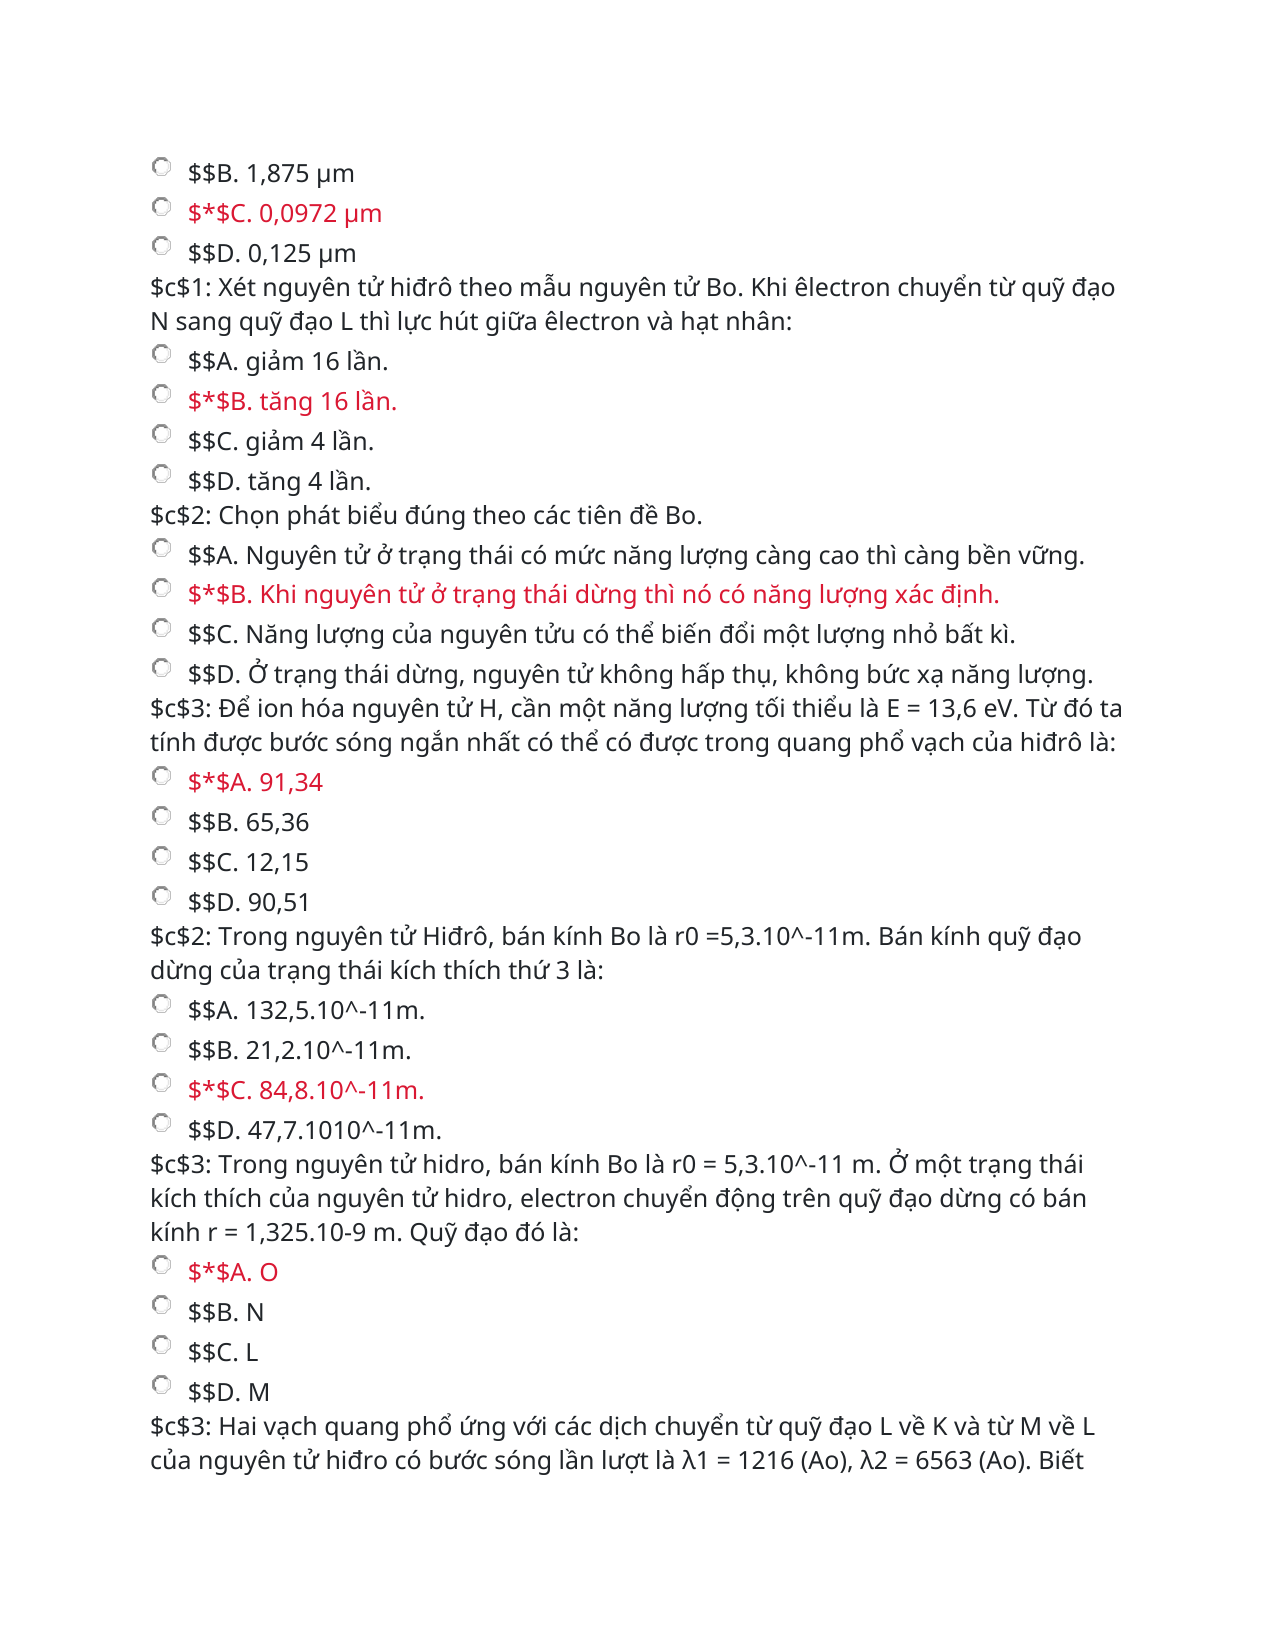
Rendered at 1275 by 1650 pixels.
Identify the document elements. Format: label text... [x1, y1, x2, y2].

text $$B. 21,2.10^-11m. [150, 1027, 1125, 1067]
text $$D. M [150, 1368, 1125, 1408]
text $c$2: Chọn phát biểu đúng theo các tiên đề Bo. [150, 497, 1125, 531]
text $c$2: Trong nguyên tử Hiđrô, bán kính Bo là r0 =5,3.10^-11m. Bán kính quỹ đạo dừng của trạng thái kích thích thứ 3 là: [150, 919, 1125, 987]
text $*$B. tăng 16 lần. [150, 378, 1125, 418]
text $*$A. O [150, 1249, 1125, 1288]
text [150, 1408, 1125, 1476]
text $*$A. 91,34 [150, 759, 1125, 799]
text $$C. Năng lượng của nguyên tửu có thể biến đổi một lượng nhỏ bất kì. [150, 611, 1125, 651]
text $c$1: Xét nguyên tử hiđrô theo mẫu nguyên tử Bo. Khi êlectron chuyển từ quỹ đạo N sang quỹ đạo L thì lực hút giữa êlectron và hạt nhân: [150, 270, 1125, 338]
text $*$C. 0,0972 μm [150, 190, 1125, 230]
text $*$B. Khi nguyên tử ở trạng thái dừng thì nó có năng lượng xác định. [150, 571, 1125, 611]
text $$B. 1,875 μm [150, 150, 1125, 190]
text $$D. Ở trạng thái dừng, nguyên tử không hấp thụ, không bức xạ năng lượng. [150, 651, 1125, 691]
text $$D. 0,125 μm [150, 230, 1125, 270]
text $c$3: Trong nguyên tử hidro, bán kính Bo là r0 = 5,3.10^-11 m. Ở một trạng thái kích thích của nguyên tử hidro, electron chuyển động trên quỹ đạo dừng có bán kính r = 1,325.10-9 m. Quỹ đạo đó là: [150, 1146, 1125, 1249]
text $$C. 12,15 [150, 839, 1125, 879]
text $$D. 90,51 [150, 879, 1125, 919]
text $$B. N [150, 1288, 1125, 1328]
text $$D. 47,7.1010^-11m. [150, 1107, 1125, 1146]
text $$A. 132,5.10^-11m. [150, 987, 1125, 1027]
text $$C. L [150, 1328, 1125, 1368]
text $c$3: Để ion hóa nguyên tử H, cần một năng lượng tối thiểu là E = 13,6 eV. Từ đó ta tính được bước sóng ngắn nhất có thể có được trong quang phổ vạch của hiđrô là: [150, 691, 1125, 759]
text $*$C. 84,8.10^-11m. [150, 1067, 1125, 1107]
text $$A. Nguyên tử ở trạng thái có mức năng lượng càng cao thì càng bền vững. [150, 531, 1125, 571]
text $$A. giảm 16 lần. [150, 338, 1125, 378]
text $$B. 65,36 [150, 799, 1125, 839]
text $$C. giảm 4 lần. [150, 418, 1125, 457]
text $$D. tăng 4 lần. [150, 457, 1125, 497]
